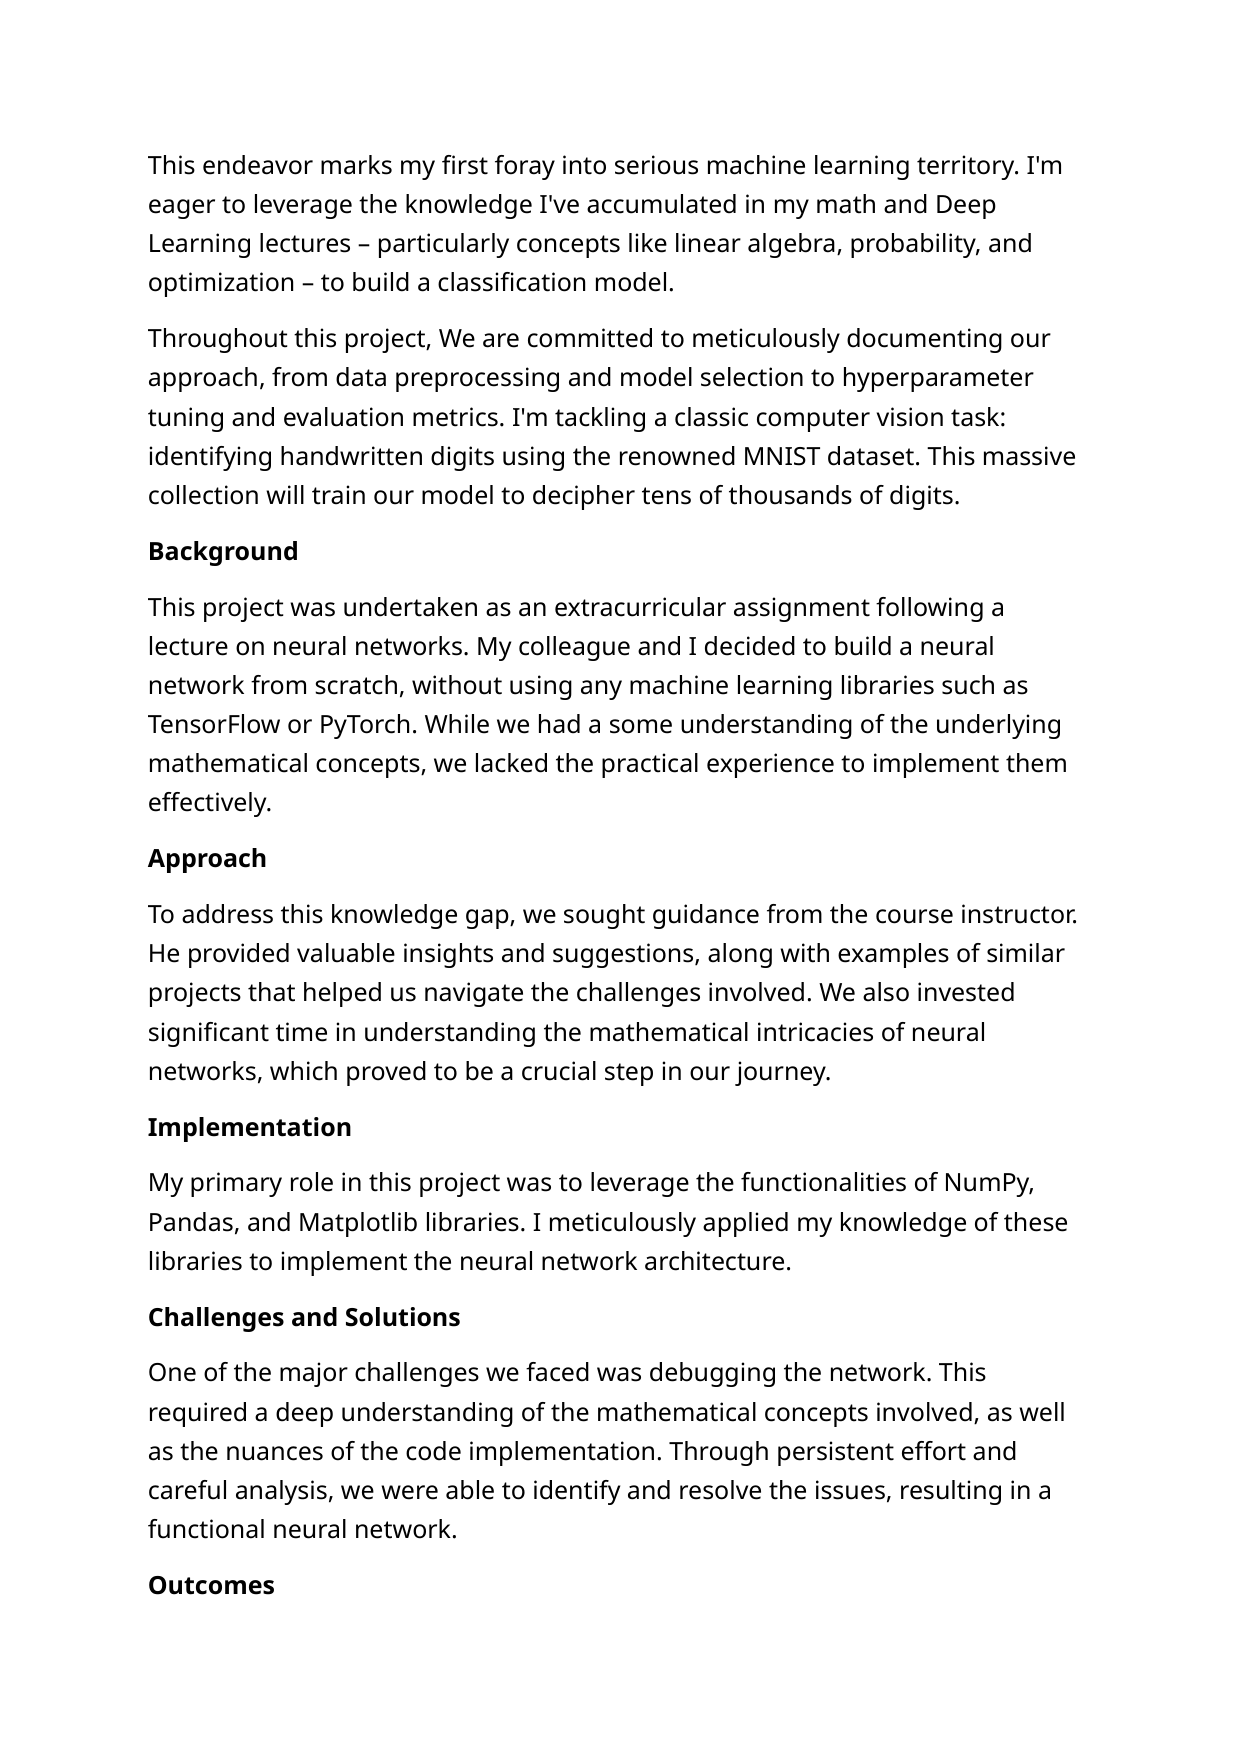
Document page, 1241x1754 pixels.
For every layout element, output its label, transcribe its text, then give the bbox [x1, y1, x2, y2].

text Implementation [148, 1109, 1093, 1143]
text My primary role in this project was to leverage the functionalities of NumPy, Pandas, and Matplotlib libraries. I meticulously applied my knowledge of these libraries to implement the neural network architecture. [148, 1165, 1093, 1277]
text Outcomes [148, 1568, 1093, 1602]
text This endeavor marks my first foray into serious machine learning territory. I'm eager to leverage the knowledge I've accumulated in my math and Deep Learning lectures – particularly concepts like linear algebra, probability, and optimization – to build a classification model. [148, 148, 1093, 299]
text To address this knowledge gap, we sought guidance from the course instructor. He provided valuable insights and suggestions, along with examples of similar projects that helped us navigate the challenges involved. We also invested significant time in understanding the mathematical intricacies of neural networks, which proved to be a crucial step in our journey. [148, 897, 1093, 1087]
text Challenges and Solutions [148, 1299, 1093, 1333]
text This project was undertaken as an extracurricular assignment following a lecture on neural networks. My colleague and I decided to build a neural network from scratch, without using any machine learning libraries such as TensorFlow or PyTorch. While we had a some understanding of the underlying mathematical concepts, we lacked the practical experience to implement them effectively. [148, 589, 1093, 819]
text Approach [148, 841, 1093, 875]
text Background [148, 533, 1093, 567]
text One of the major challenges we faced was debugging the network. This required a deep understanding of the mathematical concepts involved, as well as the nuances of the code implementation. Through persistent effort and careful analysis, we were able to identify and resolve the issues, resulting in a functional neural network. [148, 1355, 1093, 1546]
text Throughout this project, We are committed to meticulously documenting our approach, from data preprocessing and model selection to hyperparameter tuning and evaluation metrics. I'm tackling a classic computer vision task: identifying handwritten digits using the renowned MNIST dataset. This massive collection will train our model to decipher tens of thousands of digits. [148, 321, 1093, 512]
